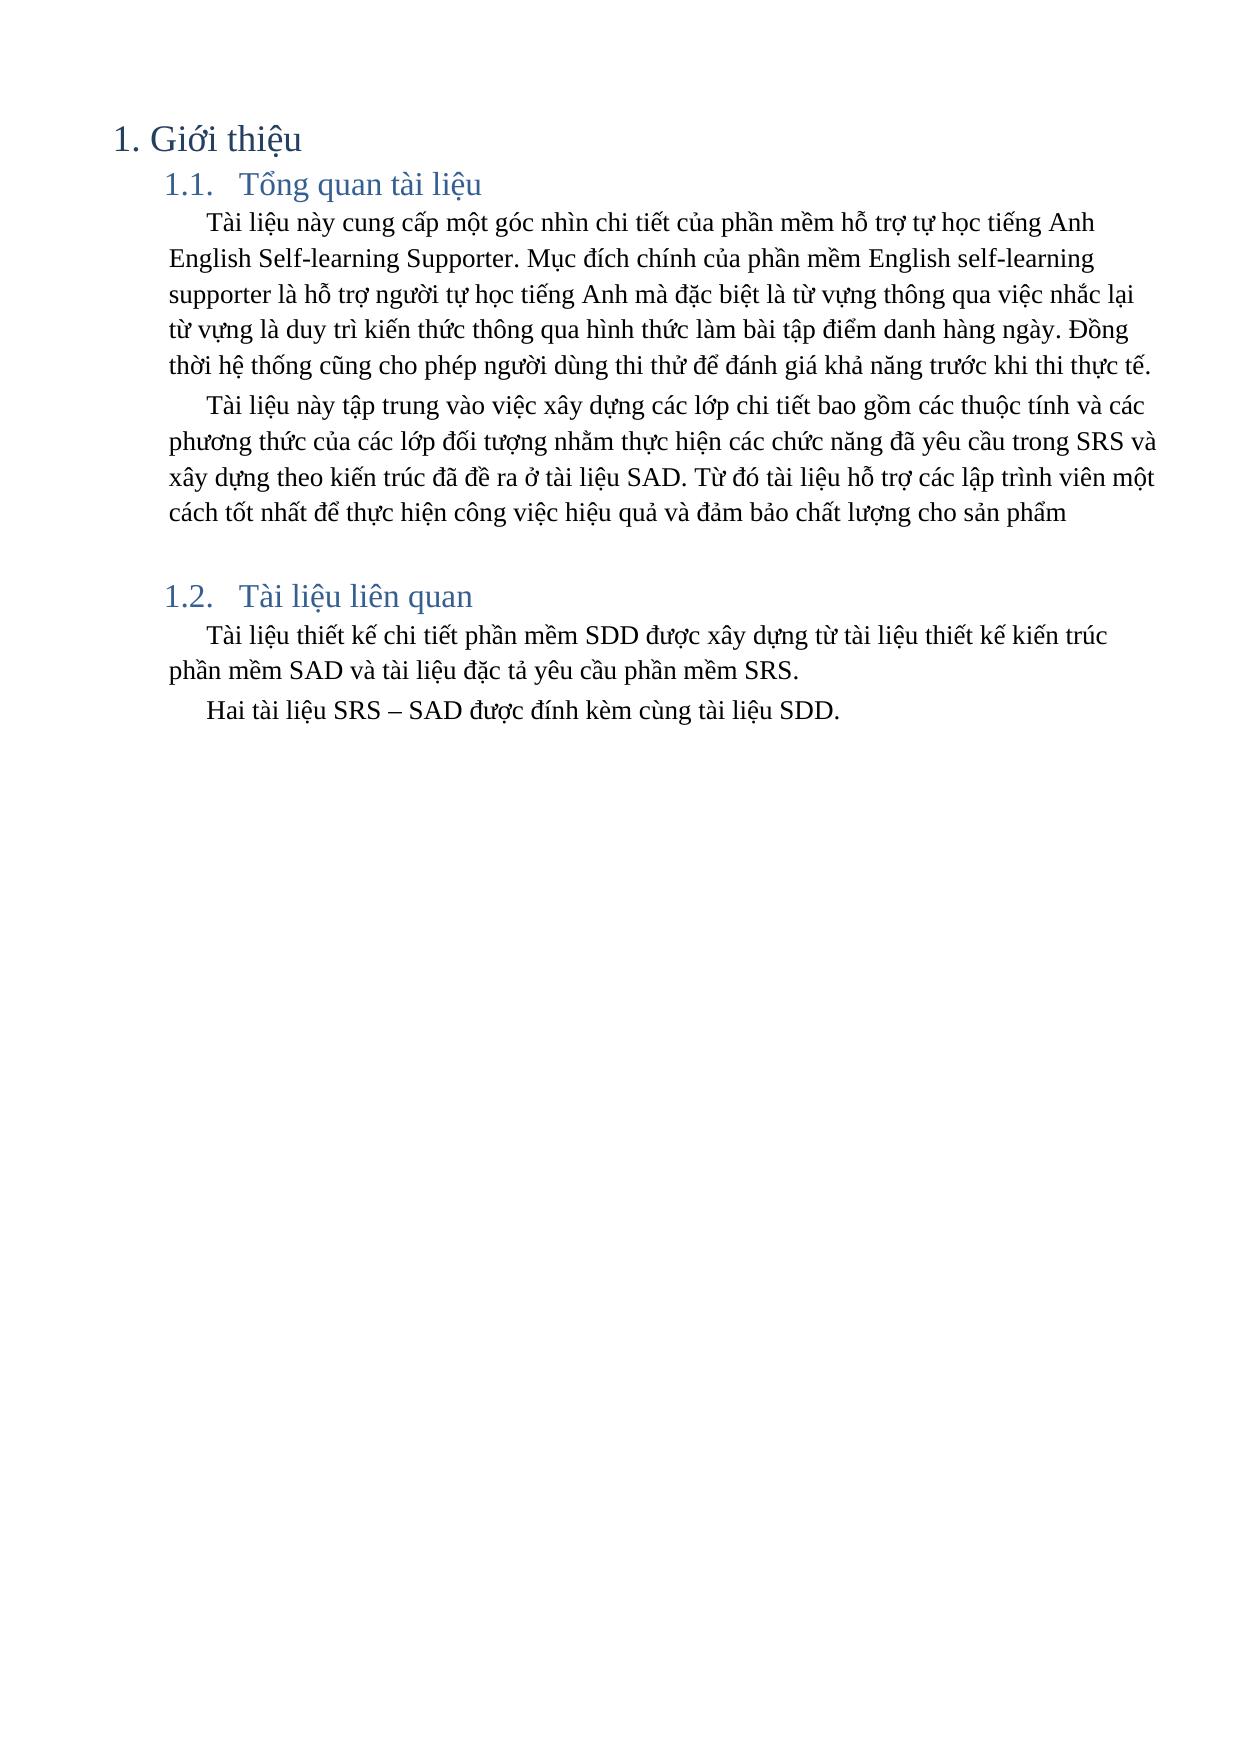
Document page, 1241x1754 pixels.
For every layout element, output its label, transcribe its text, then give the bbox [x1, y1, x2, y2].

subtitle Tổng quan tài liệu [164, 164, 1162, 202]
subtitle Giới thiệu [112, 117, 1162, 160]
subtitle Tài liệu liên quan [164, 576, 1162, 614]
text Hai tài liệu SRS – SAD được đính kèm cùng tài liệu SDD. [169, 694, 1162, 726]
text Tài liệu thiết kế chi tiết phần mềm SDD được xây dựng từ tài liệu thiết kế kiến trúc phần mềm SAD và tài liệu đặc tả yêu cầu phần mềm SRS. [169, 619, 1162, 686]
text Tài liệu này cung cấp một góc nhìn chi tiết của phần mềm hỗ trợ tự học tiếng Anh English Self-learning Supporter. Mục đích chính của phần mềm English self-learning supporter là hỗ trợ người tự học tiếng Anh mà đặc biệt là từ vựng thông qua việc nhắc lại từ vựng là duy trì kiến thức thông qua hình thức làm bài tập điểm danh hàng ngày. Đồng thời hệ thống cũng cho phép người dùng thi thử để đánh giá khả năng trước khi thi thực tế. [169, 206, 1162, 381]
text Tài liệu này tập trung vào việc xây dựng các lớp chi tiết bao gồm các thuộc tính và các phương thức của các lớp đối tượng nhằm thực hiện các chức năng đã yêu cầu trong SRS và xây dựng theo kiến trúc đã đề ra ở tài liệu SAD. Từ đó tài liệu hỗ trợ các lập trình viên một cách tốt nhất để thực hiện công việc hiệu quả và đảm bảo chất lượng cho sản phẩm [169, 389, 1162, 528]
